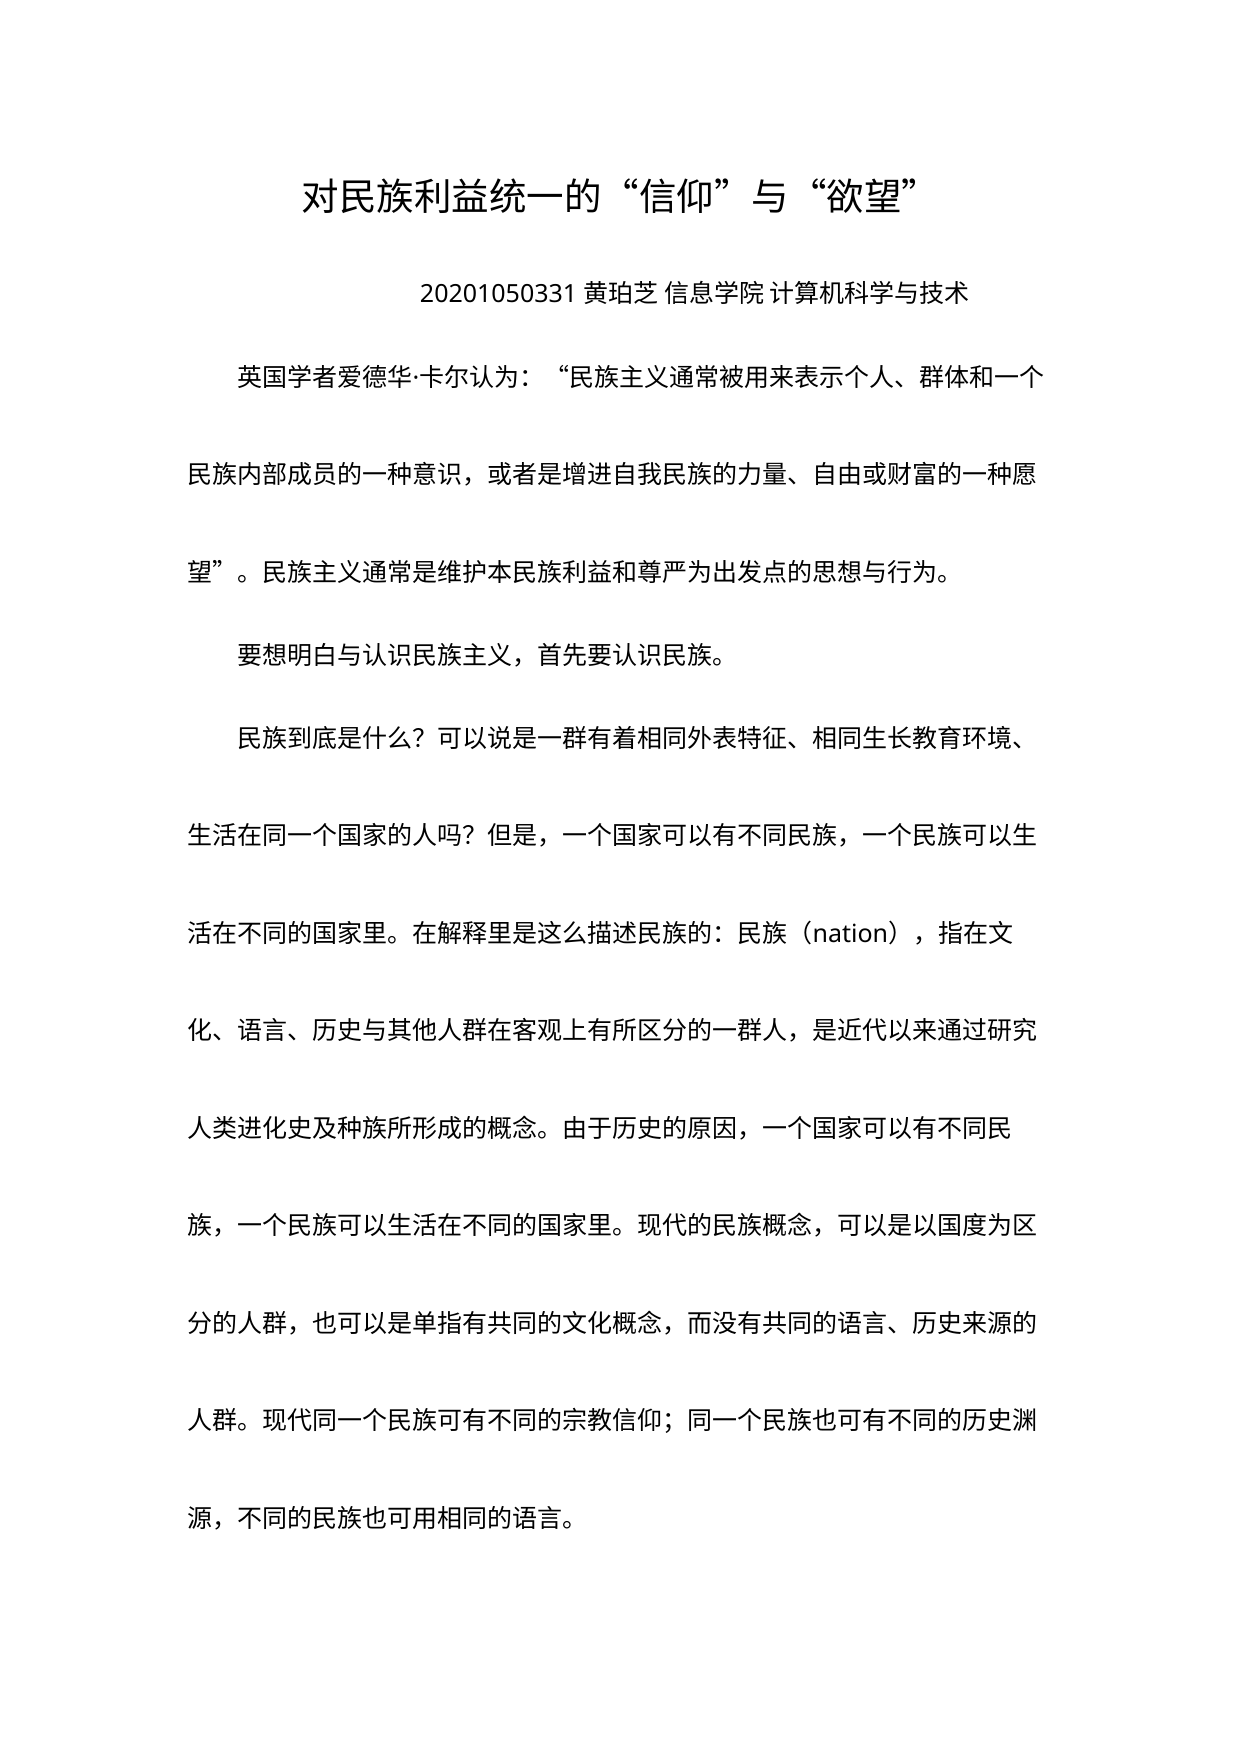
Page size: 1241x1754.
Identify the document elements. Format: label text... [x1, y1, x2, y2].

text 民族到底是什么？可以说是一群有着相同外表特征、相同生长教育环境、生活在同一个国家的人吗？但是，一个国家可以有不同民族，一个民族可以生活在不同的国家里。在解释里是这么描述民族的：民族（nation），指在文化、语言、历史与其他人群在客观上有所区分的一群人，是近代以来通过研究人类进化史及种族所形成的概念。由于历史的原因，一个国家可以有不同民族，一个民族可以生活在不同的国家里。现代的民族概念，可以是以国度为区分的人群，也可以是单指有共同的文化概念，而没有共同的语言、历史来源的人群。现代同一个民族可有不同的宗教信仰；同一个民族也可有不同的历史渊源，不同的民族也可用相同的语言。 [187, 704, 1053, 1549]
text 英国学者爱德华·卡尔认为：“民族主义通常被用来表示个人、群体和一个民族内部成员的一种意识，或者是增进自我民族的力量、自由或财富的一种愿望”。民族主义通常是维护本民族利益和尊严为出发点的思想与行为。 [187, 343, 1053, 603]
text 对民族利益统一的“信仰”与“欲望” [187, 162, 1053, 227]
text 要想明白与认识民族主义，首先要认识民族。 [187, 621, 1053, 686]
text 20201050331 黄珀芝 信息学院 计算机科学与技术 [187, 259, 1053, 324]
